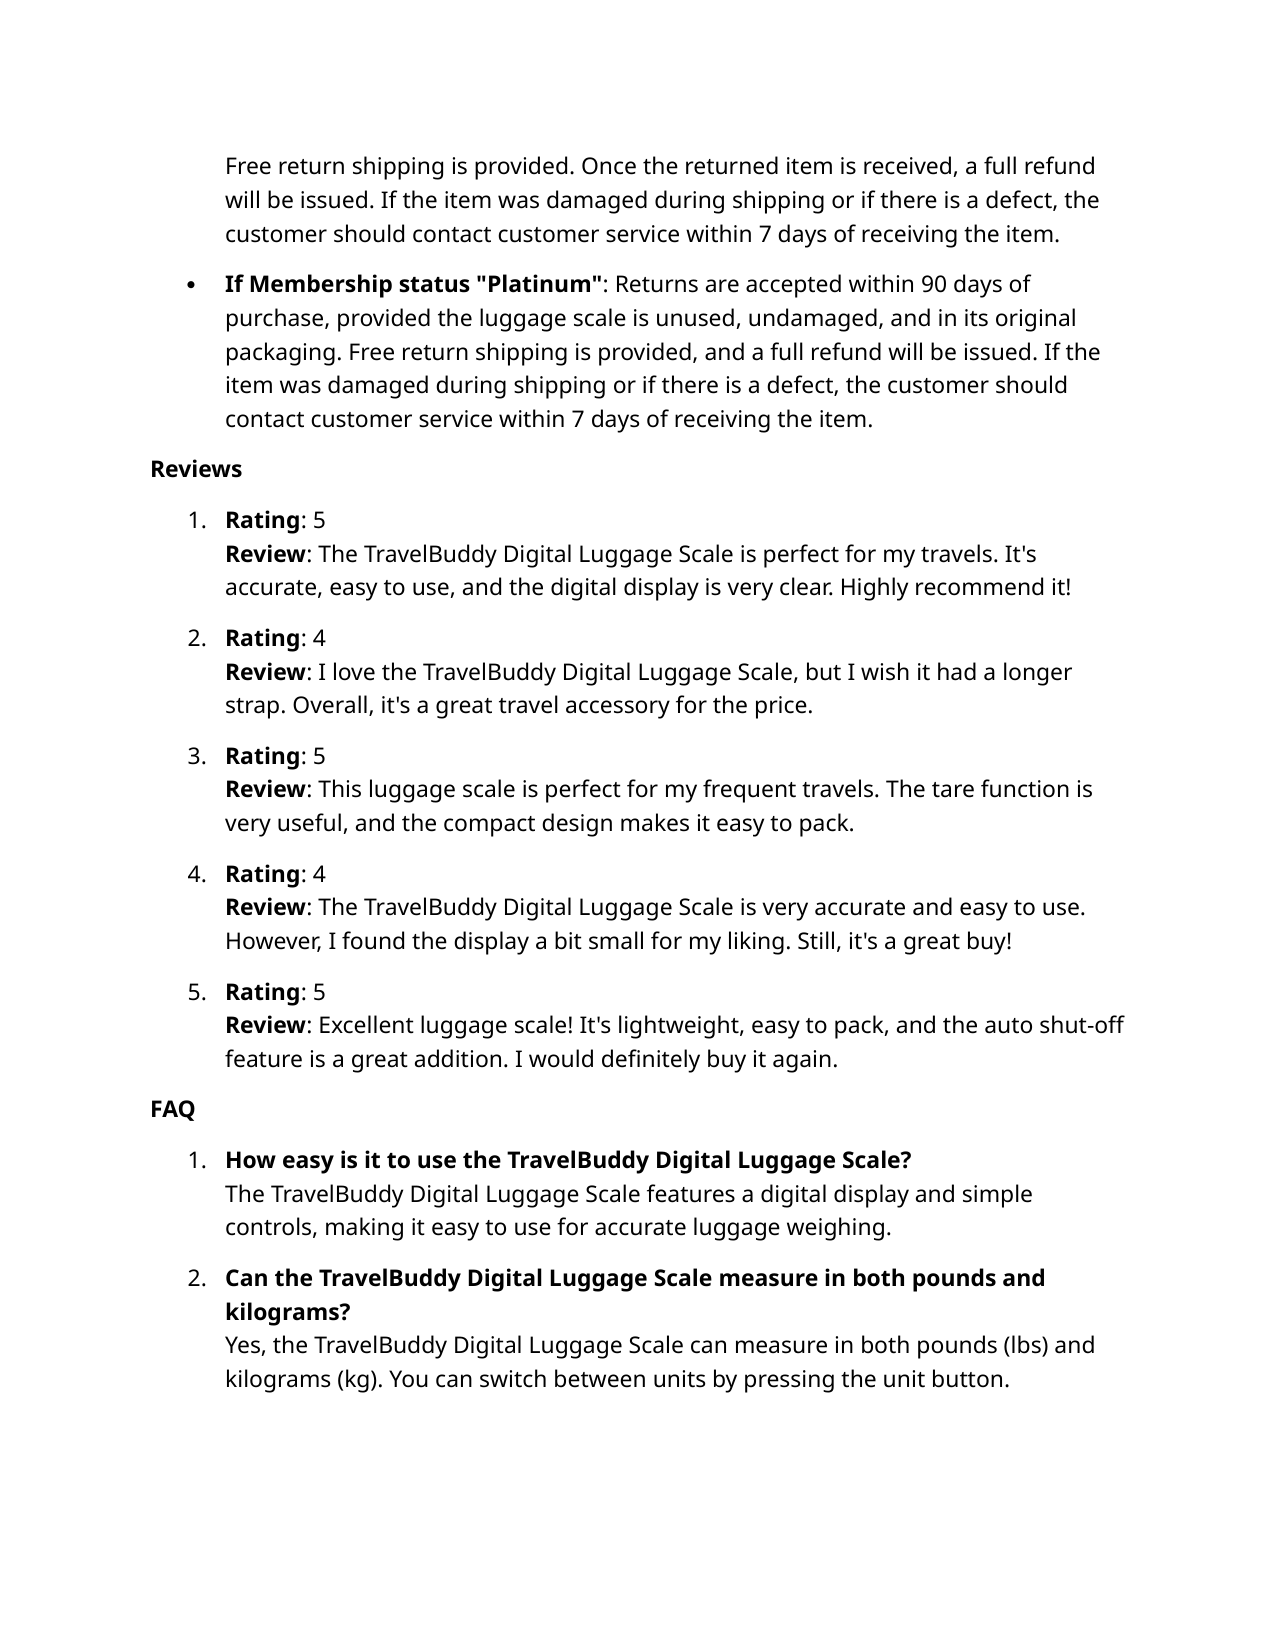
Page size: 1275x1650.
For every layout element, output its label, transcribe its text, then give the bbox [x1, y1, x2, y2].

list Rating: 4 Review: I love the TravelBuddy Digital Luggage Scale, but I wish it had a longer strap. Overall, it's a great travel accessory for the price. [187, 622, 1125, 720]
list Rating: 5 Review: Excellent luggage scale! It's lightweight, easy to pack, and the auto shut-off feature is a great addition. I would definitely buy it again. [187, 975, 1125, 1074]
list Rating: 5 Review: The TravelBuddy Digital Luggage Scale is perfect for my travels. It's accurate, easy to use, and the digital display is very clear. Highly recommend it! [187, 504, 1125, 602]
list If Membership status "Platinum": Returns are accepted within 90 days of purchase, provided the luggage scale is unused, undamaged, and in its original packaging. Free return shipping is provided, and a full refund will be issued. If the item was damaged during shipping or if there is a defect, the customer should contact customer service within 7 days of receiving the item. [187, 268, 1125, 434]
list Rating: 4 Review: The TravelBuddy Digital Luggage Scale is very accurate and easy to use. However, I found the display a bit small for my liking. Still, it's a great buy! [187, 857, 1125, 956]
text Reviews [150, 453, 1125, 484]
text FAQ [150, 1093, 1125, 1124]
list Rating: 5 Review: This luggage scale is perfect for my frequent travels. The tare function is very useful, and the compact design makes it easy to pack. [187, 739, 1125, 838]
list How easy is it to use the TravelBuddy Digital Luggage Scale? The TravelBuddy Digital Luggage Scale features a digital display and simple controls, making it easy to use for accurate luggage weighing. [187, 1144, 1125, 1242]
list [187, 150, 1125, 249]
list Can the TravelBuddy Digital Luggage Scale measure in both pounds and kilograms? Yes, the TravelBuddy Digital Luggage Scale can measure in both pounds (lbs) and kilograms (kg). You can switch between units by pressing the unit button. [187, 1262, 1125, 1394]
